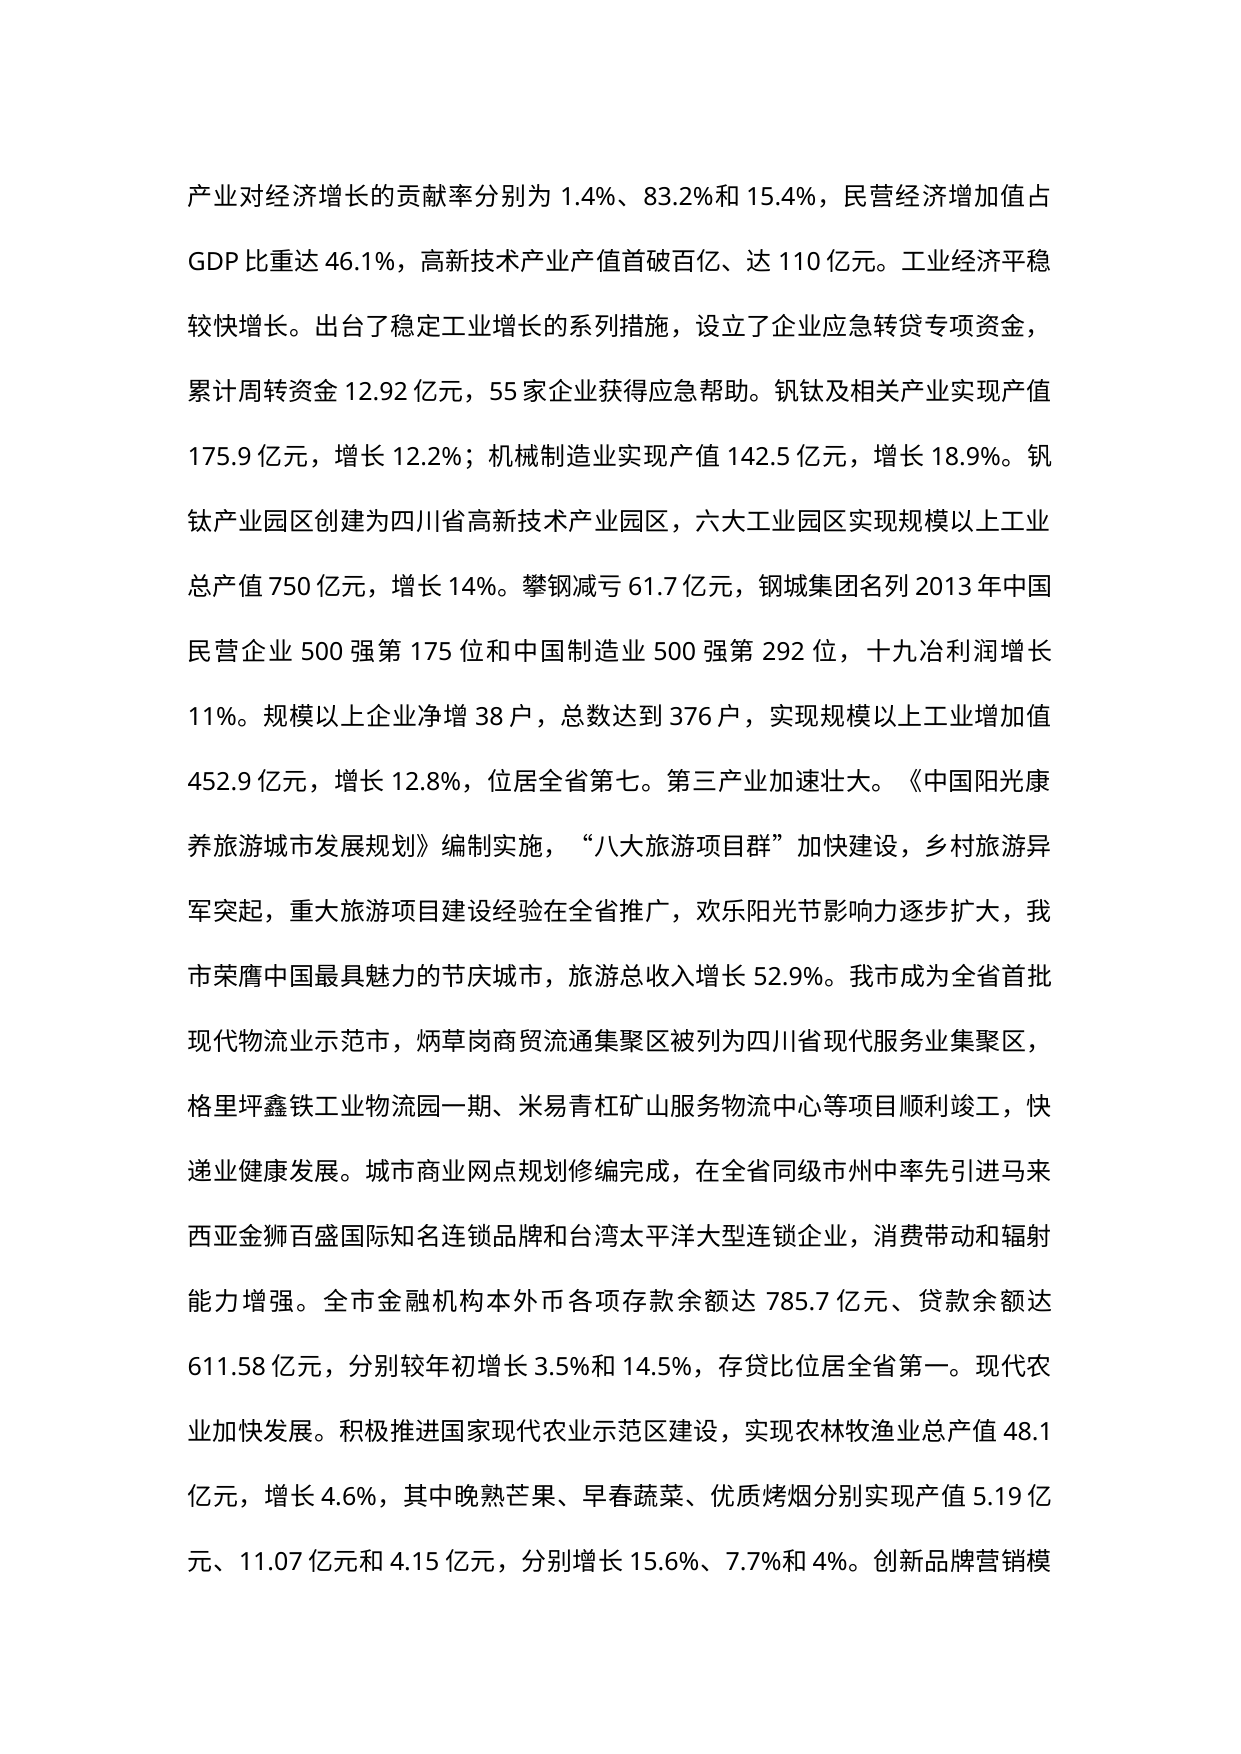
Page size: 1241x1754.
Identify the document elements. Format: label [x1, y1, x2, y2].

text [187, 162, 1053, 1592]
